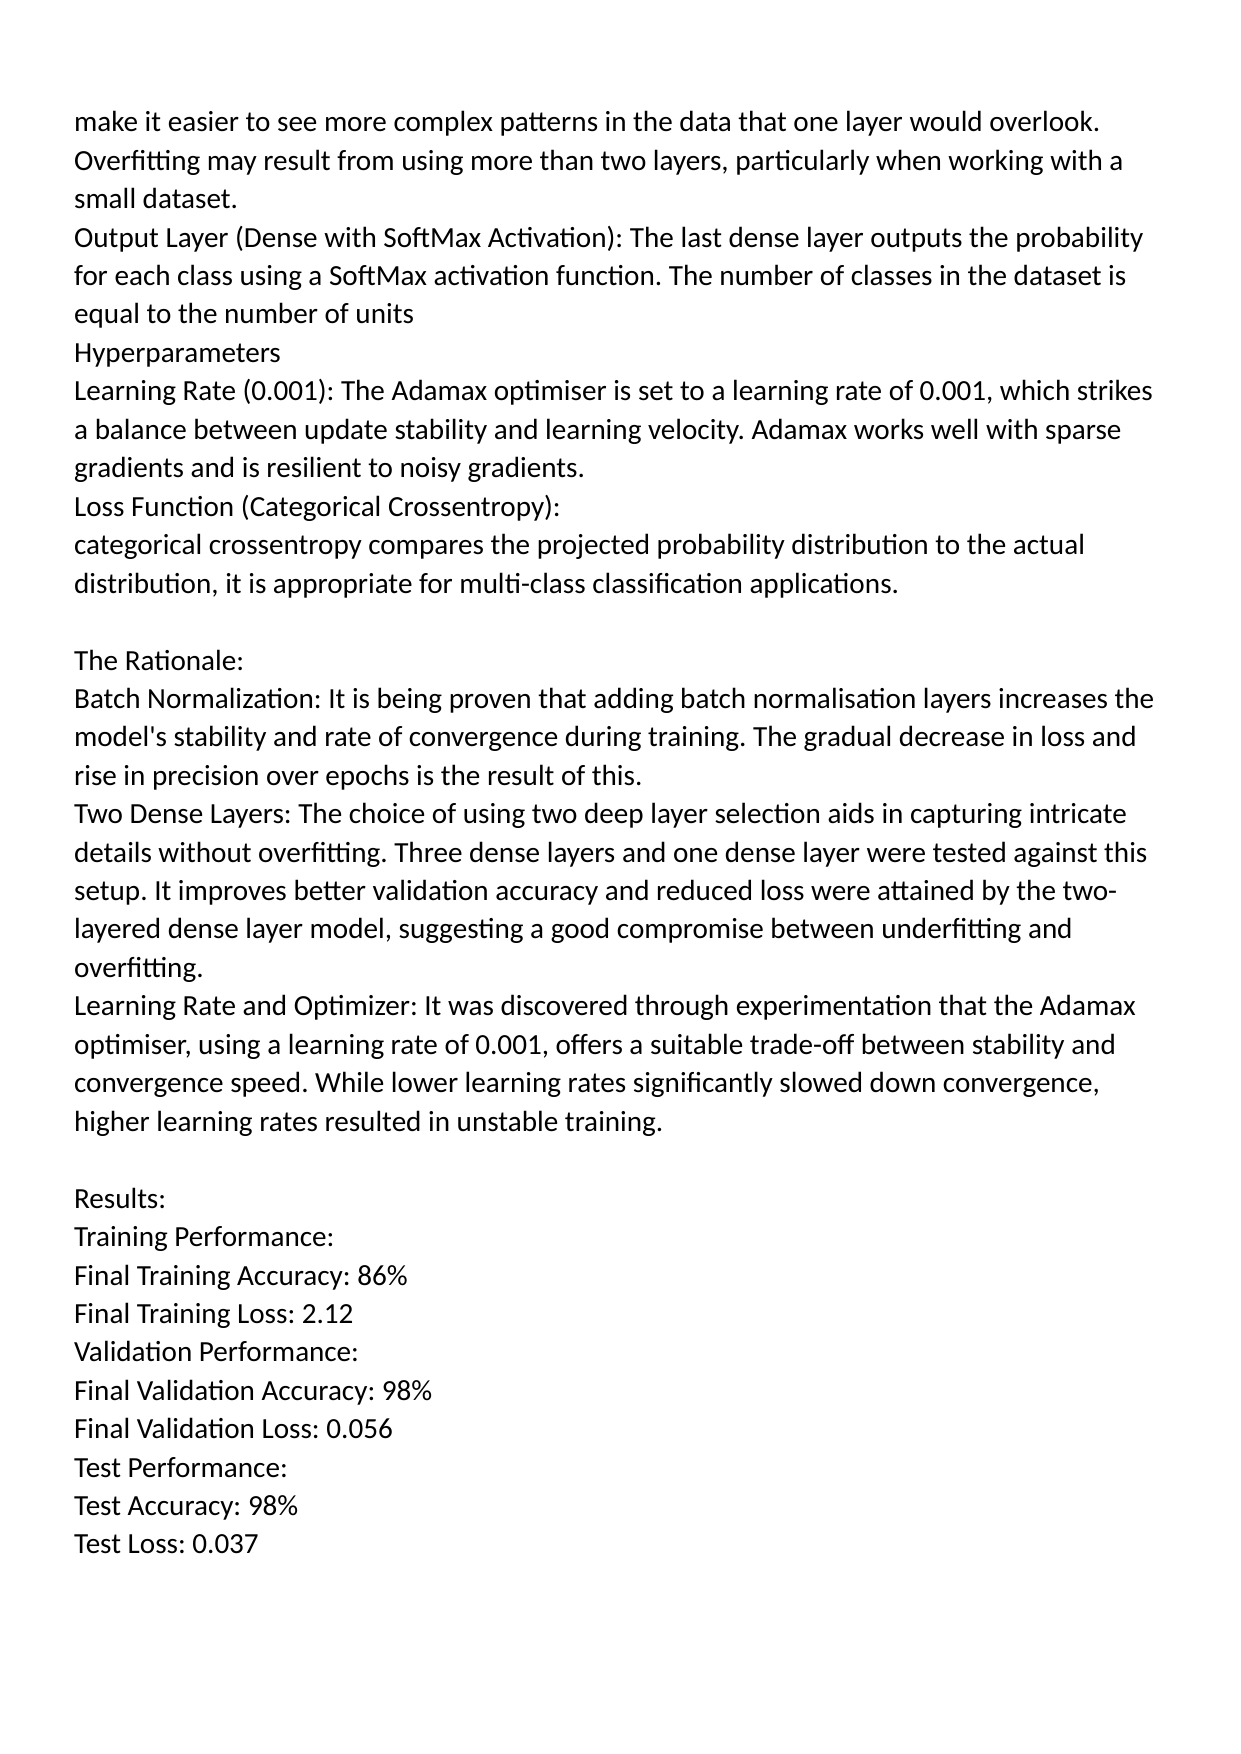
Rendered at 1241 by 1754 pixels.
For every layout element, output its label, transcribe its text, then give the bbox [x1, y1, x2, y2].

text Final Validation Loss: 0.056 [74, 1410, 1167, 1446]
text The Rationale: [74, 642, 1167, 677]
text categorical crossentropy compares the projected probability distribution to the actual distribution, it is appropriate for multi-class classification applications. [74, 526, 1167, 600]
text Final Training Loss: 2.12 [74, 1295, 1167, 1331]
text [74, 103, 1167, 216]
text Hyperparameters [74, 334, 1167, 370]
text Test Accuracy: 98% [74, 1487, 1167, 1523]
text Results: [74, 1180, 1167, 1215]
text Output Layer (Dense with SoftMax Activation): The last dense layer outputs the probability for each class using a SoftMax activation function. The number of classes in the dataset is equal to the number of units [74, 219, 1167, 331]
text Final Validation Accuracy: 98% [74, 1372, 1167, 1407]
text Loss Function (Categorical Crossentropy): [74, 488, 1167, 523]
text Final Training Accuracy: 86% [74, 1257, 1167, 1292]
text Test Loss: 0.037 [74, 1526, 1167, 1561]
text Test Performance: [74, 1449, 1167, 1484]
text Two Dense Layers: The choice of using two deep layer selection aids in capturing intricate details without overfitting. Three dense layers and one dense layer were tested against this setup. It improves better validation accuracy and reduced loss were attained by the two-layered dense layer model, suggesting a good compromise between underfitting and overfitting. [74, 795, 1167, 985]
text Learning Rate (0.001): The Adamax optimiser is set to a learning rate of 0.001, which strikes a balance between update stability and learning velocity. Adamax works well with sparse gradients and is resilient to noisy gradients. [74, 372, 1167, 485]
text Validation Performance: [74, 1333, 1167, 1369]
text Training Performance: [74, 1218, 1167, 1254]
text Batch Normalization: It is being proven that adding batch normalisation layers increases the model's stability and rate of convergence during training. The gradual decrease in loss and rise in precision over epochs is the result of this. [74, 680, 1167, 792]
text Learning Rate and Optimizer: It was discovered through experimentation that the Adamax optimiser, using a learning rate of 0.001, offers a suitable trade-off between stability and convergence speed. While lower learning rates significantly slowed down convergence, higher learning rates resulted in unstable training. [74, 987, 1167, 1138]
